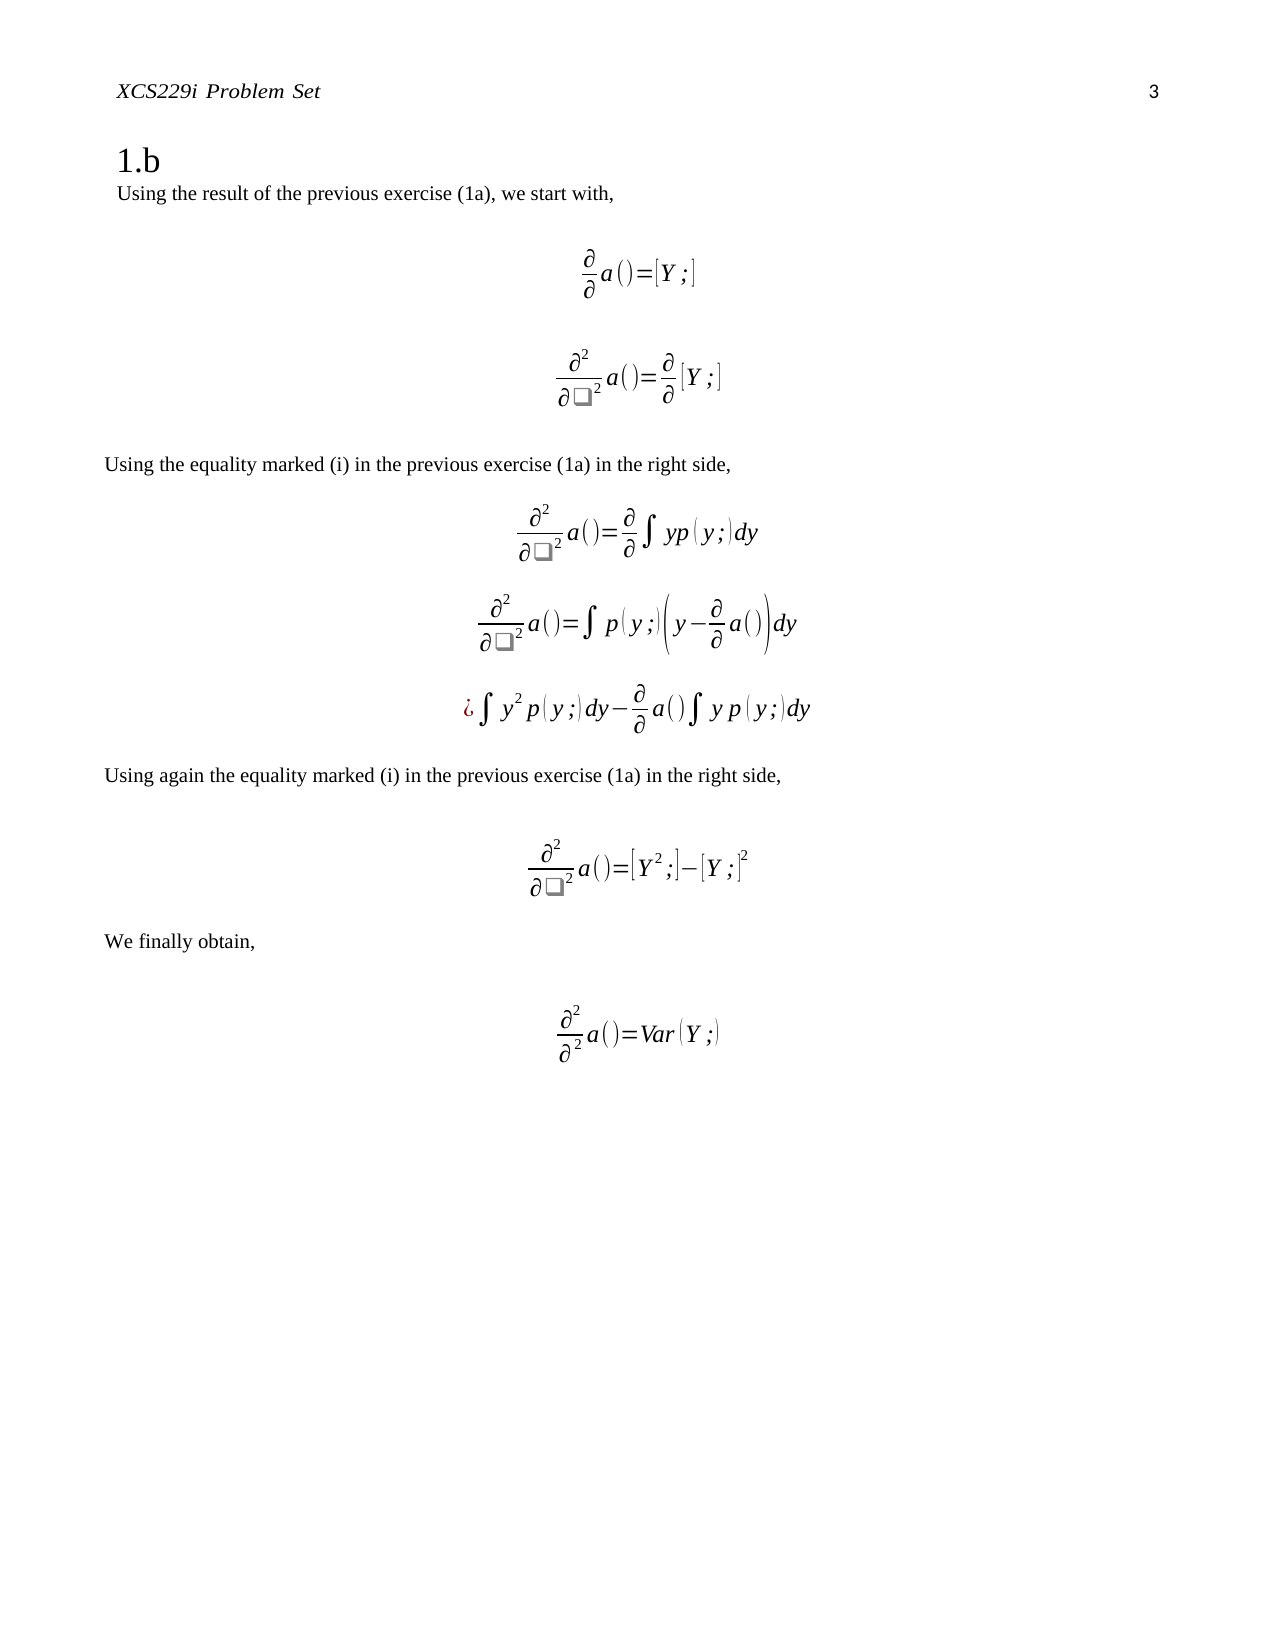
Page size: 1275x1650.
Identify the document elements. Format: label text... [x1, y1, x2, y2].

text Using again the equality marked (i) in the previous exercise (1a) in the right side, [104, 763, 1171, 787]
text 1.b [116, 140, 1171, 181]
text Using the equality marked (i) in the previous exercise (1a) in the right side, [104, 452, 1171, 476]
text We finally obtain, [104, 929, 1171, 953]
text Using the result of the previous exercise (1a), we start with, [104, 181, 1171, 204]
